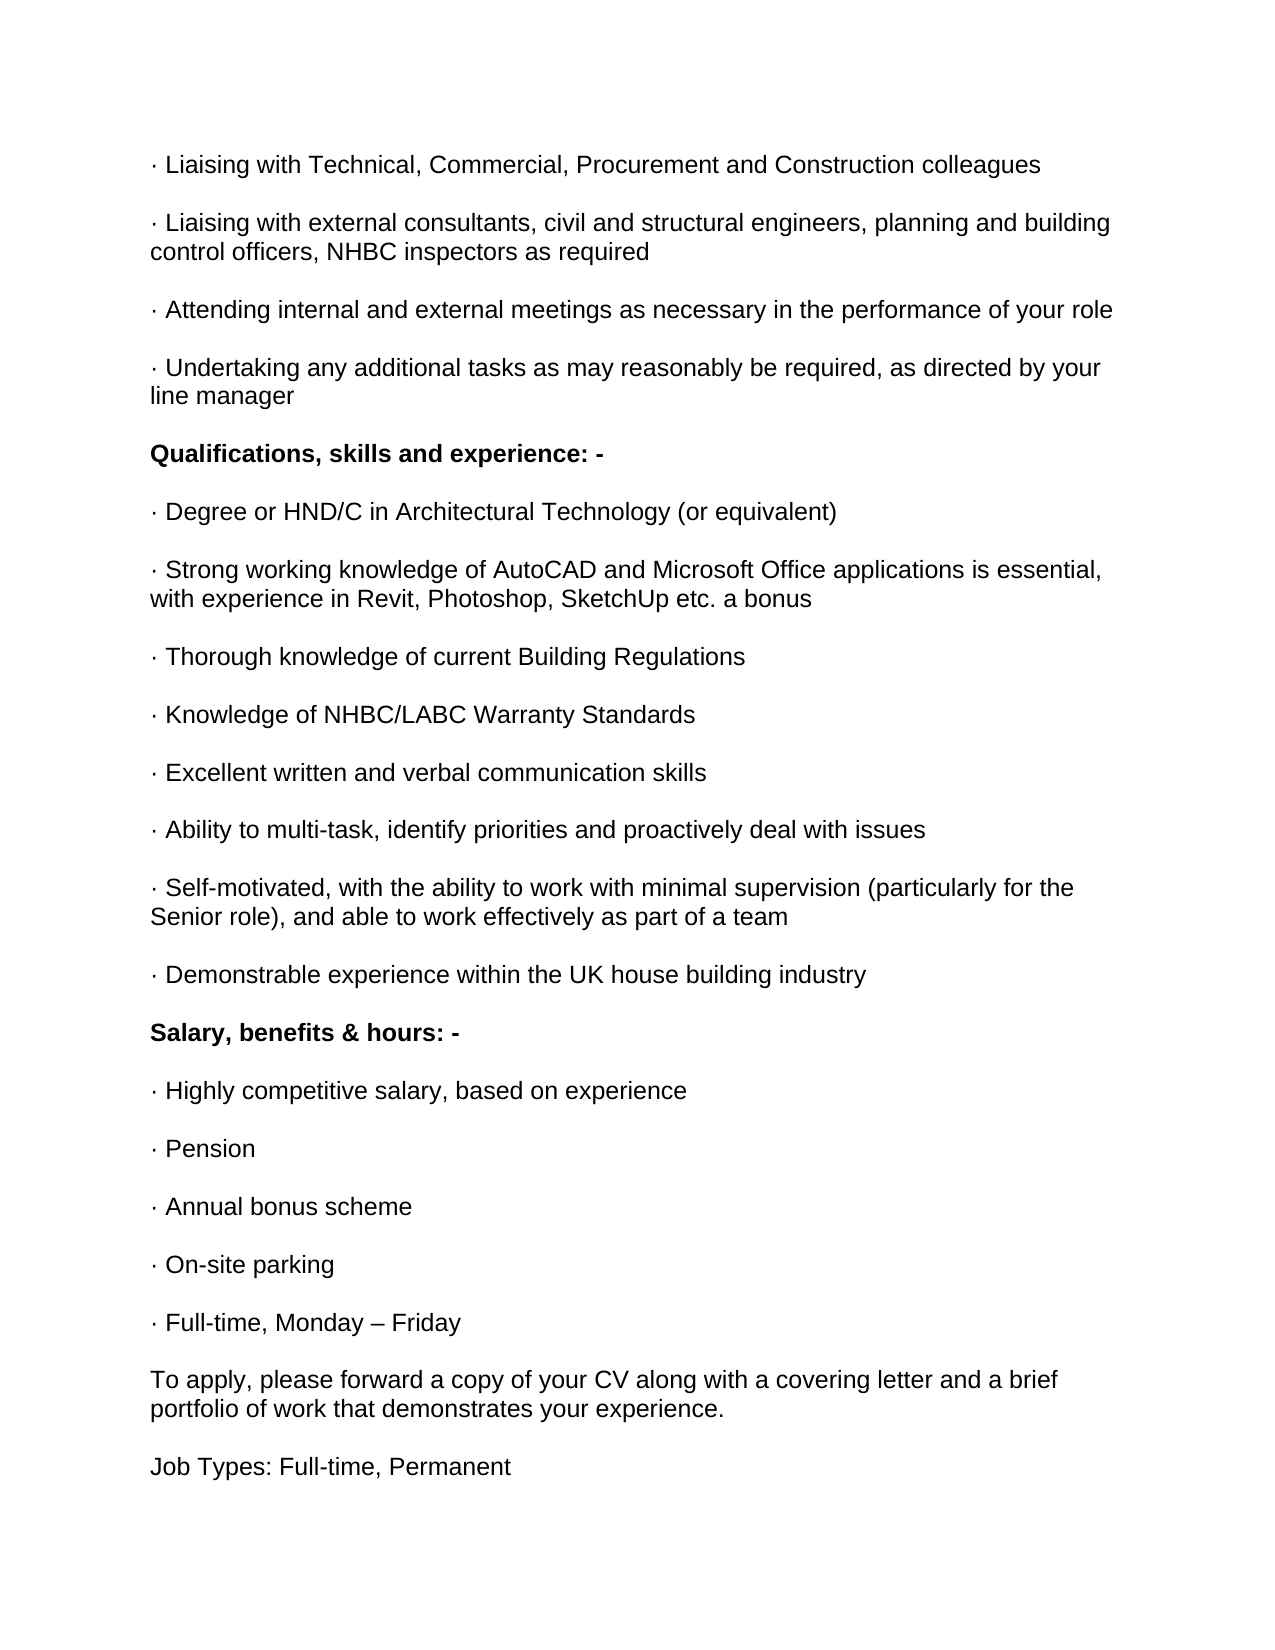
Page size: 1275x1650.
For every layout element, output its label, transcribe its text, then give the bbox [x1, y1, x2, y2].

text · Degree or HND/C in Architectural Technology (or equivalent) [150, 497, 1125, 526]
text · On-site parking [150, 1249, 1125, 1278]
text · Liaising with Technical, Commercial, Procurement and Construction colleagues [150, 150, 1125, 179]
text Job Types: Full-time, Permanent [150, 1452, 1125, 1481]
text · Thorough knowledge of current Building Regulations [150, 642, 1125, 670]
text · Ability to multi-task, identify priorities and proactively deal with issues [150, 815, 1125, 844]
text · Full-time, Monday – Friday [150, 1307, 1125, 1336]
text · Excellent written and verbal communication skills [150, 757, 1125, 786]
text To apply, please forward a copy of your CV along with a covering letter and a brief portfolio of work that demonstrates your experience. [150, 1365, 1125, 1423]
text · Liaising with external consultants, civil and structural engineers, planning and building control officers, NHBC inspectors as required [150, 208, 1125, 265]
text · Pension [150, 1134, 1125, 1162]
text · Knowledge of NHBC/LABC Warranty Standards [150, 699, 1125, 728]
text Salary, benefits & hours: - [150, 1018, 1125, 1047]
text · Demonstrable experience within the UK house building industry [150, 960, 1125, 989]
text · Self-motivated, with the ability to work with minimal supervision (particularly for the Senior role), and able to work effectively as part of a team [150, 873, 1125, 931]
text Qualifications, skills and experience: - [150, 439, 1125, 468]
text · Undertaking any additional tasks as may reasonably be required, as directed by your line manager [150, 352, 1125, 410]
text · Attending internal and external meetings as necessary in the performance of your role [150, 294, 1125, 323]
text · Strong working knowledge of AutoCAD and Microsoft Office applications is essential, with experience in Revit, Photoshop, SketchUp etc. a bonus [150, 555, 1125, 612]
text · Annual bonus scheme [150, 1192, 1125, 1220]
text · Highly competitive salary, based on experience [150, 1076, 1125, 1104]
